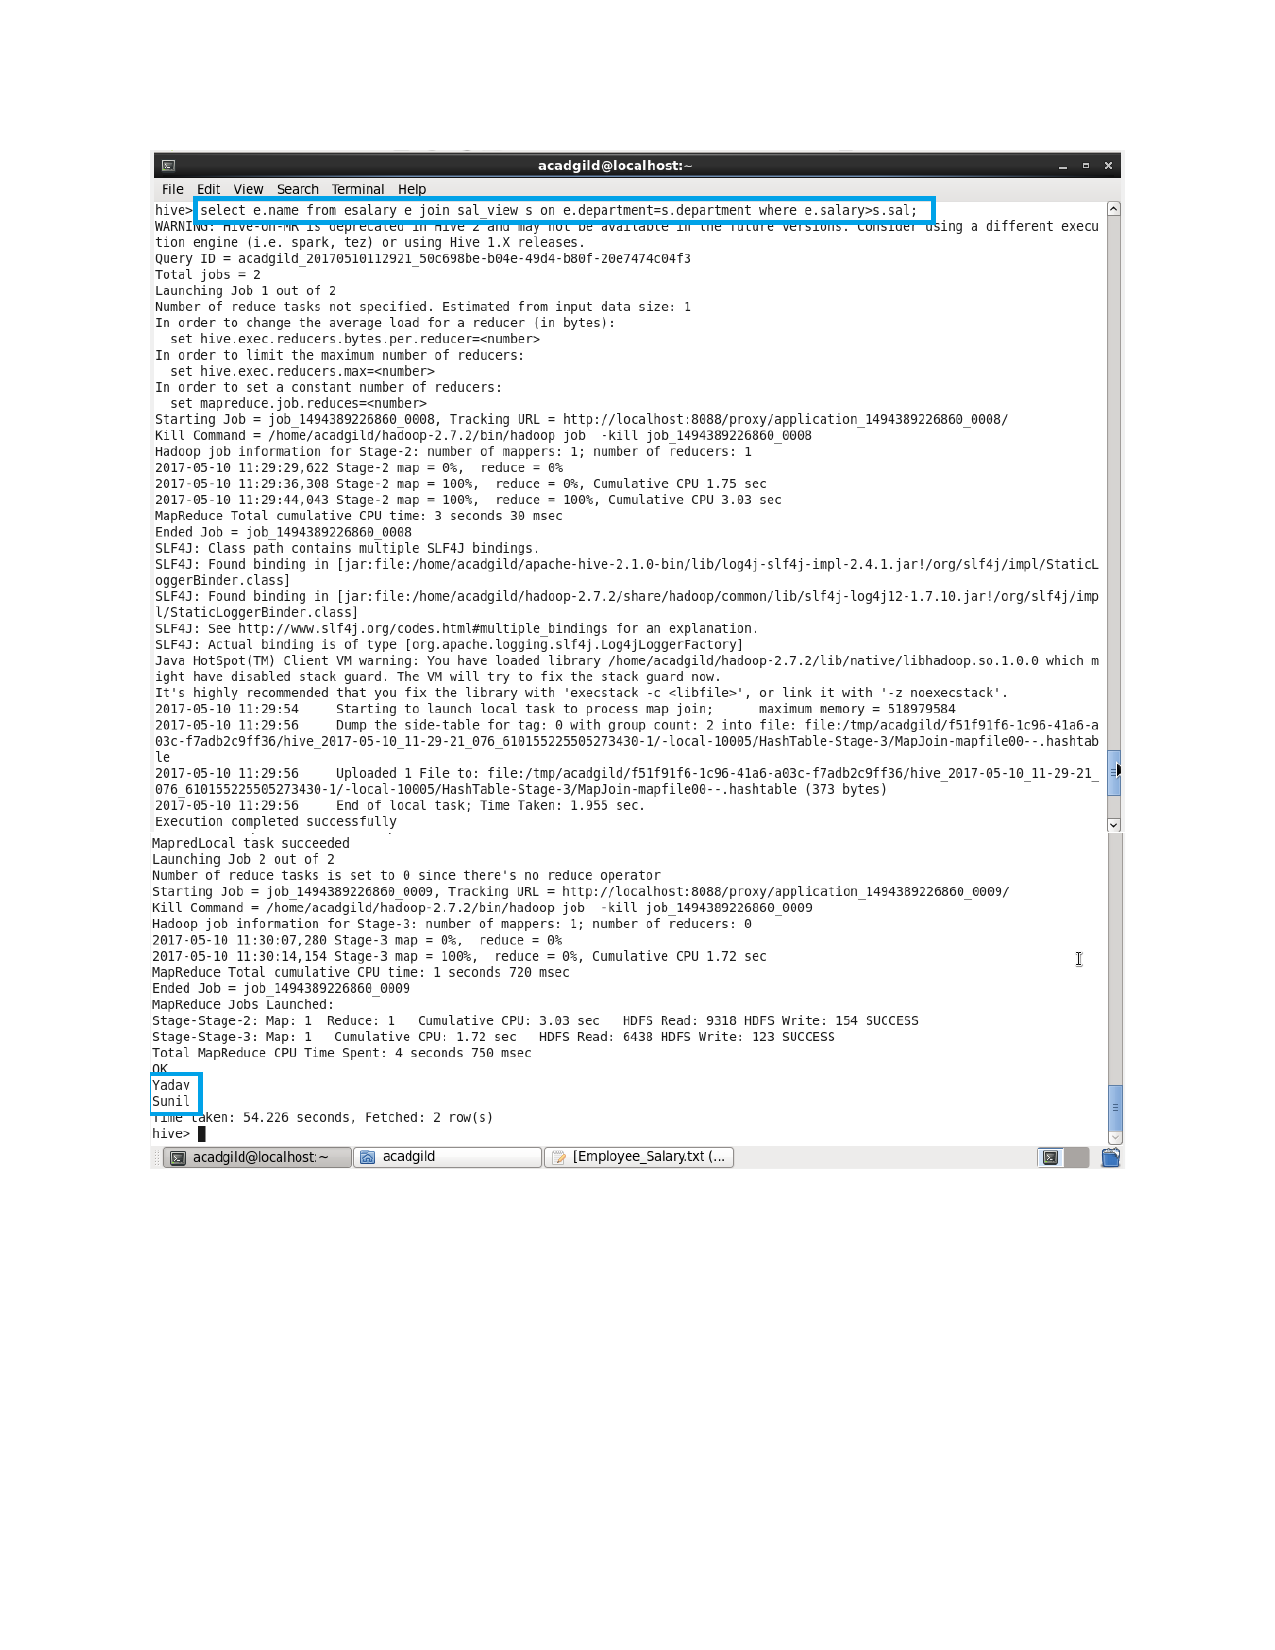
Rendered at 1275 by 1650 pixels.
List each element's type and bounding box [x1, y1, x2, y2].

picture [152, 1077, 197, 1111]
picture [150, 150, 1125, 832]
picture [150, 833, 1125, 1169]
